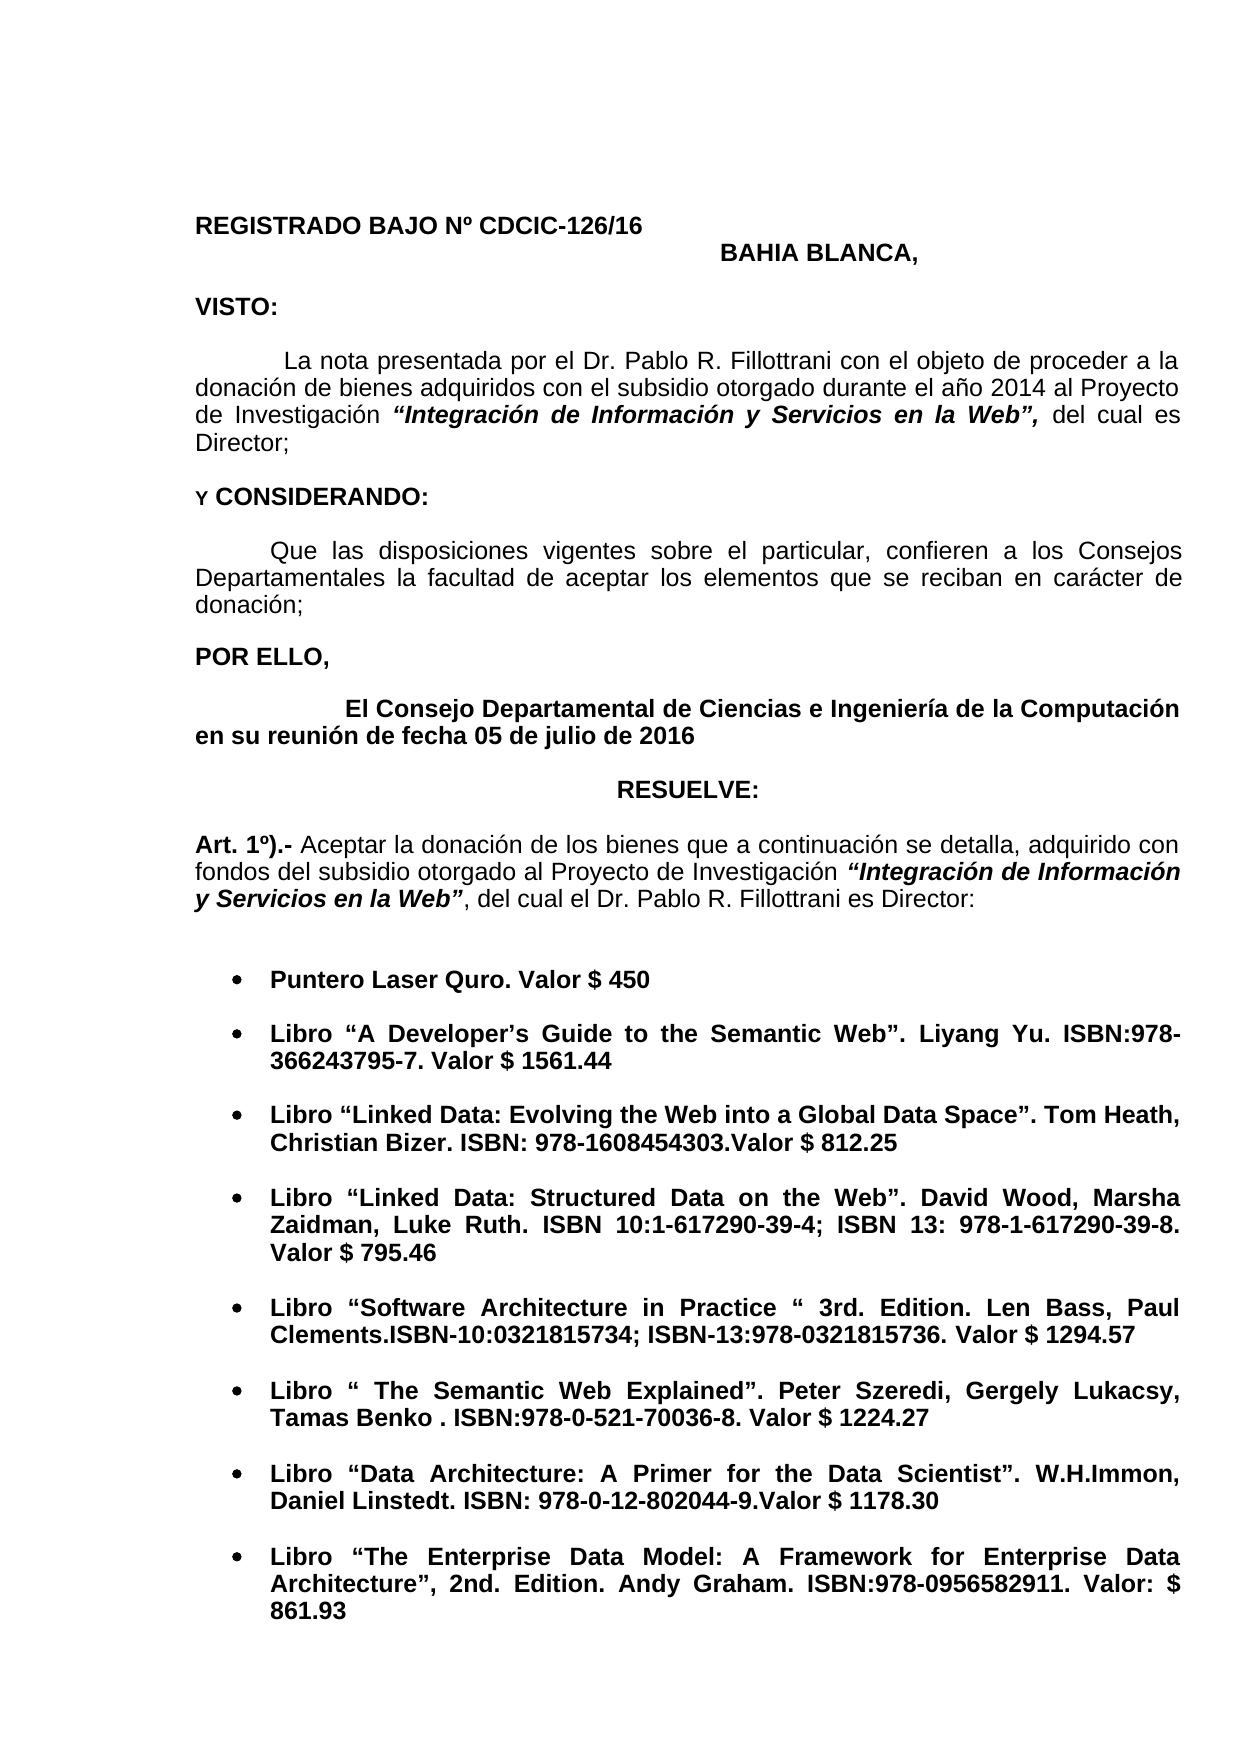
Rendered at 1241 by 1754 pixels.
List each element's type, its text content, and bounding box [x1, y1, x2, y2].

list Libro “Linked Data: Structured Data on the Web”. David Wood, Marsha Zaidman, Luke Ruth. ISBN 10:1-617290-39-4; ISBN 13: 978-1-617290-39-8. Valor $ 795.46 [232, 1185, 1181, 1266]
text VISTO: [195, 294, 1181, 321]
list Puntero Laser Quro. Valor $ 450 [232, 967, 1181, 994]
list Libro “A Developer’s Guide to the Semantic Web”. Liyang Yu. ISBN:978-366243795-7. Valor $ 1561.44 [232, 1021, 1181, 1075]
text y CONSIDERANDO: [195, 483, 1184, 511]
list Libro “The Enterprise Data Model: A Framework for Enterprise Data Architecture”, 2nd. Edition. Andy Graham. ISBN:978-0956582911. Valor: $ 861.93 [232, 1544, 1181, 1625]
text Que las disposiciones vigentes sobre el particular, confieren a los Consejos Departamentales la facultad de aceptar los elementos que se reciban en carácter de donación; [195, 538, 1184, 619]
list Libro “Linked Data: Evolving the Web into a Global Data Space”. Tom Heath, Christian Bizer. ISBN: 978-1608454303.Valor $ 812.25 [232, 1102, 1181, 1156]
list Libro “Data Architecture: A Primer for the Data Scientist”. W.H.Immon, Daniel Linstedt. ISBN: 978-0-12-802044-9.Valor $ 1178.30 [232, 1461, 1181, 1515]
text Art. 1º).- Aceptar la donación de los bienes que a continuación se detalla, adquirido con fondos del subsidio otorgado al Proyecto de Investigación “Integración de Información y Servicios en la Web”, del cual el Dr. Pablo R. Fillottrani es Director: [195, 831, 1181, 913]
text BAHIA BLANCA, [195, 240, 1181, 267]
text El Consejo Departamental de Ciencias e Ingeniería de la Computación en su reunión de fecha 05 de julio de 2016 [195, 696, 1181, 750]
subtitle POR ELLO, [195, 644, 1181, 671]
text La nota presentada por el Dr. Pablo R. Fillottrani con el objeto de proceder a la donación de bienes adquiridos con el subsidio otorgado durante el año 2014 al Proyecto de Investigación “Integración de Información y Servicios en la Web”, del cual es Director; [195, 348, 1181, 456]
subtitle RESUELVE: [195, 777, 1181, 804]
list Libro “Software Architecture in Practice “ 3rd. Edition. Len Bass, Paul Clements.ISBN-10:0321815734; ISBN-13:978-0321815736. Valor $ 1294.57 [232, 1295, 1181, 1349]
list Libro “ The Semantic Web Explained”. Peter Szeredi, Gergely Lukacsy, Tamas Benko . ISBN:978-0-521-70036-8. Valor $ 1224.27 [232, 1378, 1181, 1432]
subtitle REGISTRADO BAJO Nº CDCIC-126/16 [195, 213, 1181, 240]
